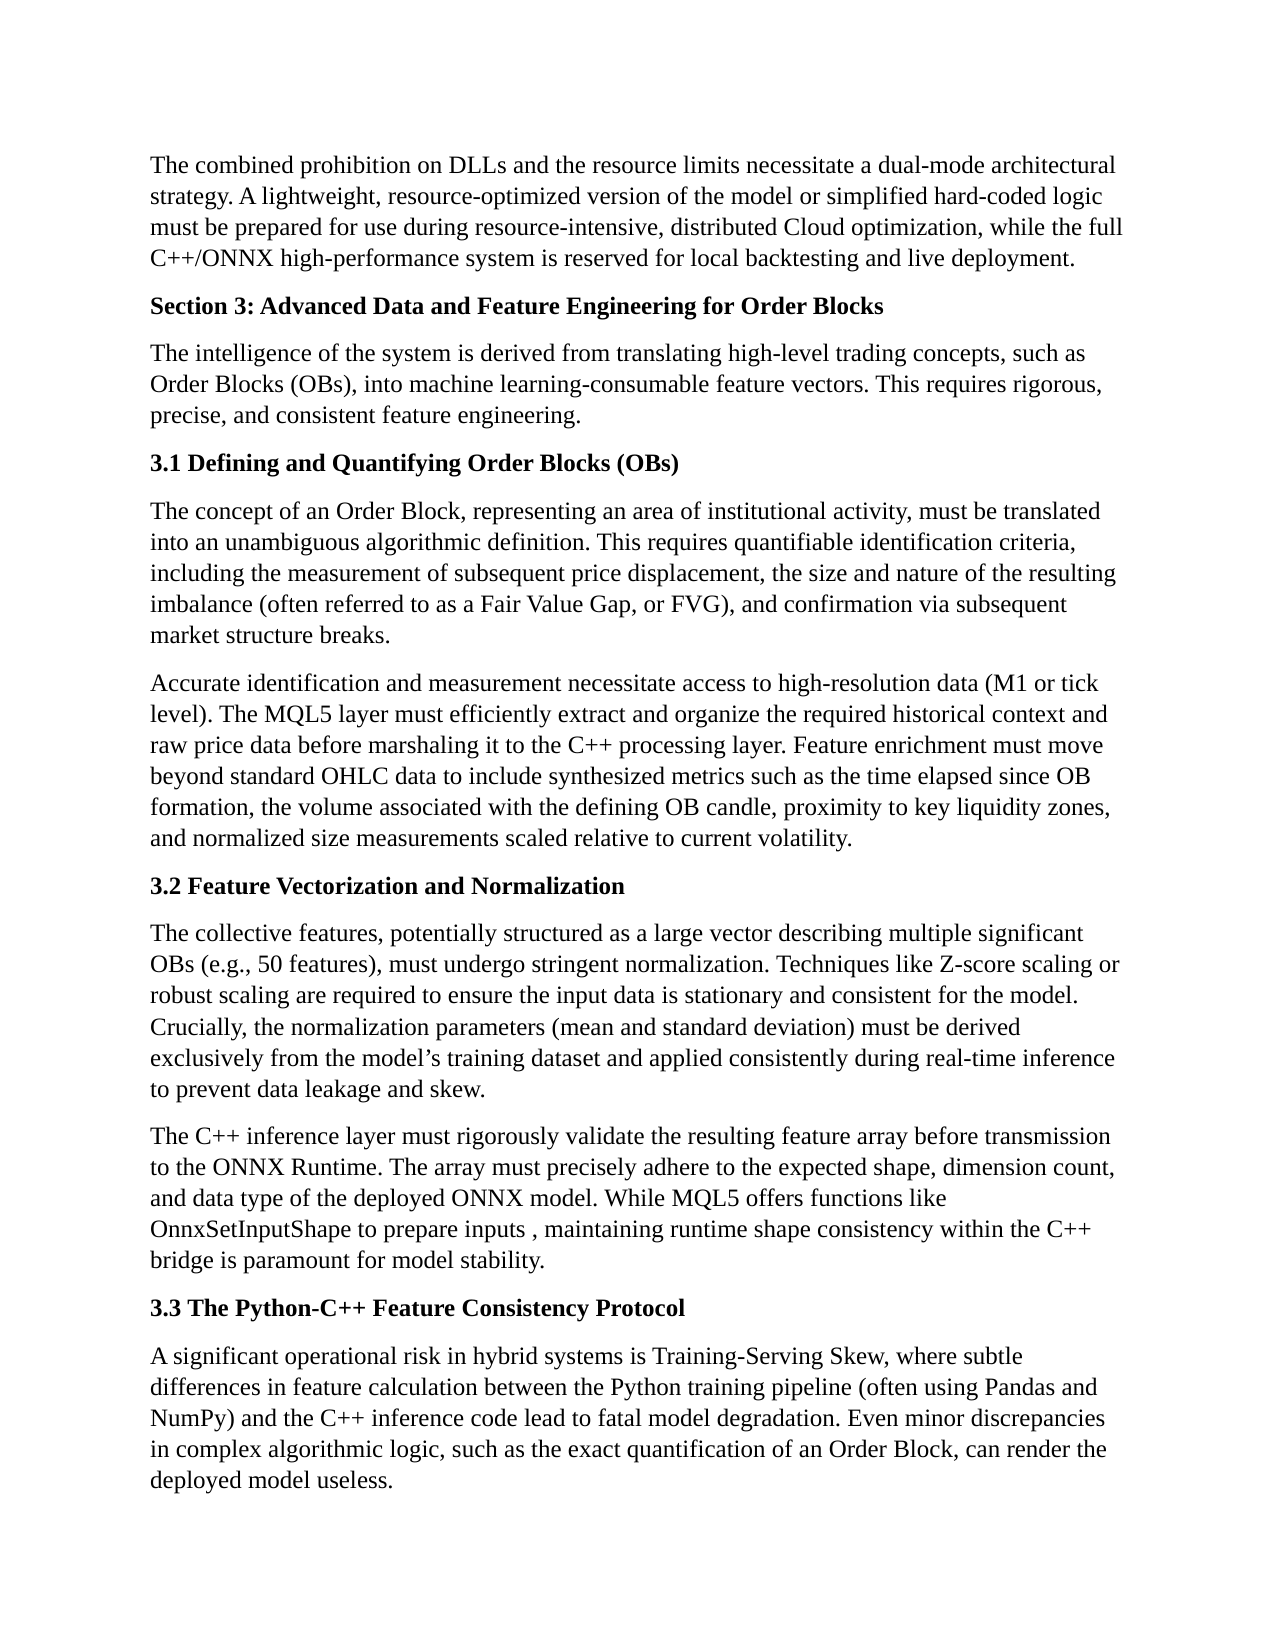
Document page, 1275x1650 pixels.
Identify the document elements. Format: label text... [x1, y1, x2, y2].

text The combined prohibition on DLLs and the resource limits necessitate a dual-mode architectural strategy. A lightweight, resource-optimized version of the model or simplified hard-coded logic must be prepared for use during resource-intensive, distributed Cloud optimization, while the full C++/ONNX high-performance system is reserved for local backtesting and live deployment. [150, 150, 1125, 272]
text Section 3: Advanced Data and Feature Engineering for Order Blocks [150, 291, 1125, 319]
text The concept of an Order Block, representing an area of institutional activity, must be translated into an unambiguous algorithmic definition. This requires quantifiable identification criteria, including the measurement of subsequent price displacement, the size and nature of the resulting imbalance (often referred to as a Fair Value Gap, or FVG), and confirmation via subsequent market structure breaks. [150, 496, 1125, 649]
text 3.2 Feature Vectorization and Normalization [150, 871, 1125, 899]
text 3.3 The Python-C++ Feature Consistency Protocol [150, 1293, 1125, 1322]
text The intelligence of the system is derived from translating high-level trading concepts, such as Order Blocks (OBs), into machine learning-consumable feature vectors. This requires rigorous, precise, and consistent feature engineering. [150, 338, 1125, 429]
text The collective features, potentially structured as a large vector describing multiple significant OBs (e.g., 50 features), must undergo stringent normalization. Techniques like Z-score scaling or robust scaling are required to ensure the input data is stationary and consistent for the model. Crucially, the normalization parameters (mean and standard deviation) must be derived exclusively from the model’s training dataset and applied consistently during real-time inference to prevent data leakage and skew. [150, 918, 1125, 1102]
text A significant operational risk in hybrid systems is Training-Serving Skew, where subtle differences in feature calculation between the Python training pipeline (often using Pandas and NumPy) and the C++ inference code lead to fatal model degradation. Even minor discrepancies in complex algorithmic logic, such as the exact quantification of an Order Block, can render the deployed model useless. [150, 1341, 1125, 1494]
text The C++ inference layer must rigorously validate the resulting feature array before transmission to the ONNX Runtime. The array must precisely adhere to the expected shape, dimension count, and data type of the deployed ONNX model. While MQL5 offers functions like OnnxSetInputShape to prepare inputs , maintaining runtime shape consistency within the C++ bridge is paramount for model stability. [150, 1121, 1125, 1274]
text 3.1 Defining and Quantifying Order Blocks (OBs) [150, 448, 1125, 477]
text Accurate identification and measurement necessitate access to high-resolution data (M1 or tick level). The MQL5 layer must efficiently extract and organize the required historical context and raw price data before marshaling it to the C++ processing layer. Feature enrichment must move beyond standard OHLC data to include synthesized metrics such as the time elapsed since OB formation, the volume associated with the defining OB candle, proximity to key liquidity zones, and normalized size measurements scaled relative to current volatility. [150, 668, 1125, 852]
